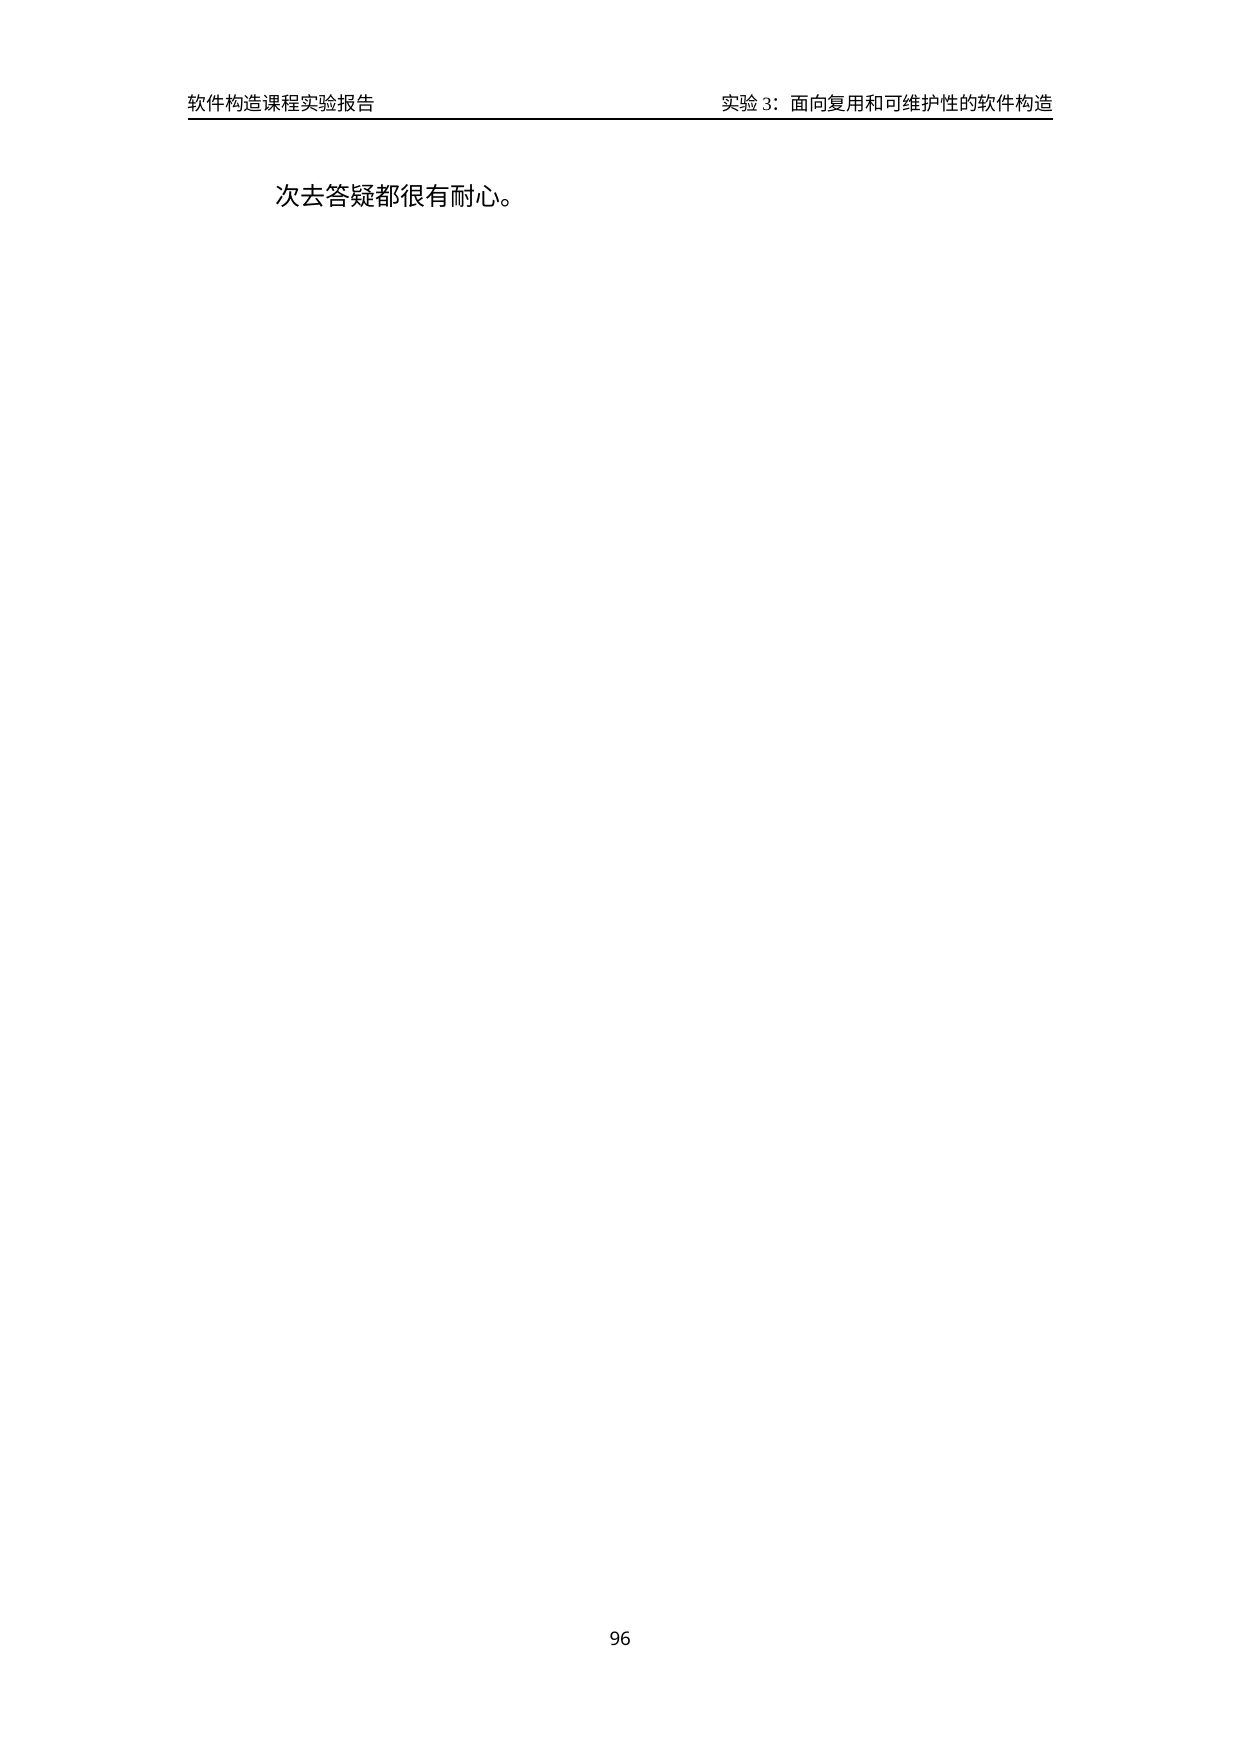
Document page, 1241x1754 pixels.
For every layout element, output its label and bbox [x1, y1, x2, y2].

list [231, 162, 1053, 227]
